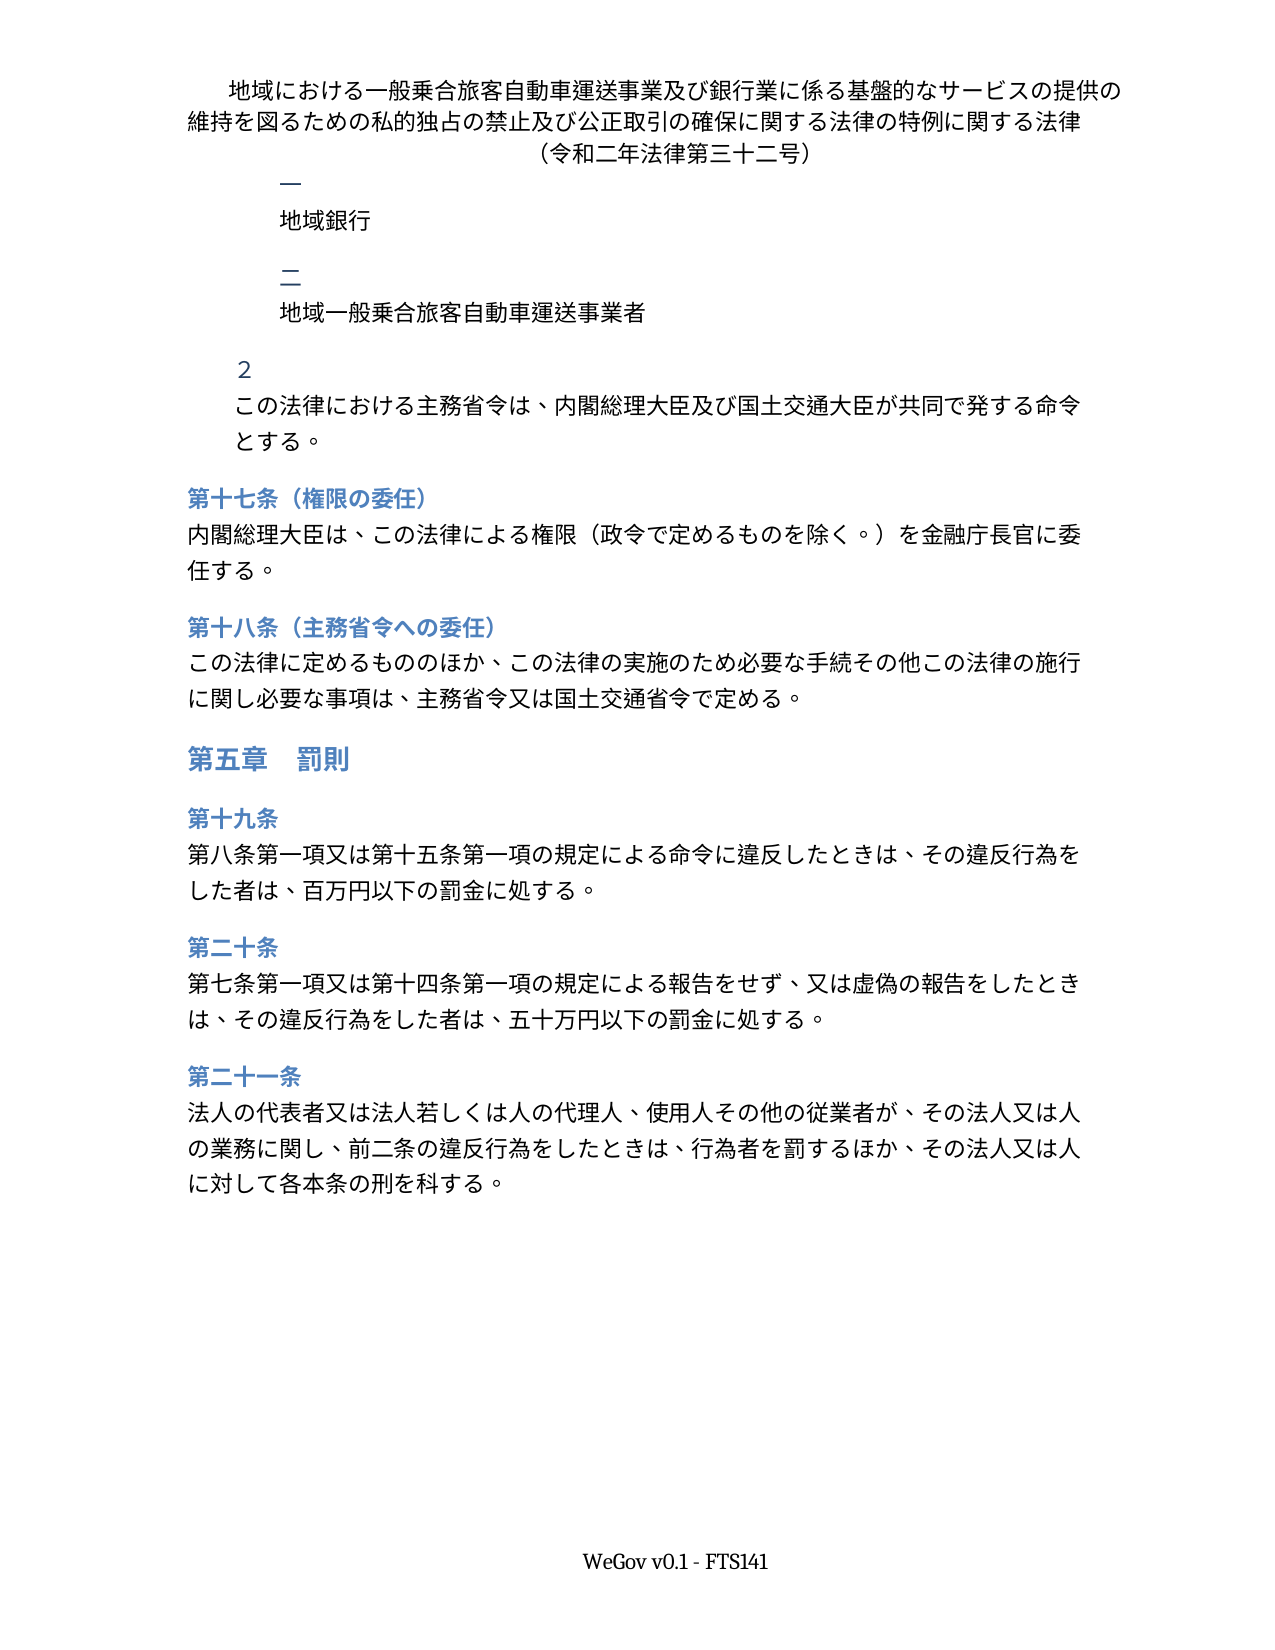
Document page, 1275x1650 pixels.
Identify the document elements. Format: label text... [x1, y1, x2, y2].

subtitle 二 [279, 261, 1087, 293]
subtitle 一 [279, 169, 1087, 200]
text 法人の代表者又は法人若しくは人の代理人、使用人その他の従業者が、その法人又は人の業務に関し、前二条の違反行為をしたときは、行為者を罰するほか、その法人又は人に対して各本条の刑を科する。 [187, 1097, 1087, 1200]
text 地域一般乗合旅客自動車運送事業者 [279, 297, 1087, 329]
subtitle 第五章 罰則 [187, 740, 1087, 777]
text この法律に定めるもののほか、この法律の実施のため必要な手続その他この法律の施行に関し必要な事項は、主務省令又は国土交通省令で定める。 [187, 647, 1087, 714]
text 地域銀行 [279, 205, 1087, 236]
text 第七条第一項又は第十四条第一項の規定による報告をせず、又は虚偽の報告をしたときは、その違反行為をした者は、五十万円以下の罰金に処する。 [187, 968, 1087, 1035]
subtitle 第十八条（主務省令への委任） [187, 611, 1087, 643]
subtitle 第十九条 [187, 803, 1087, 834]
subtitle 第二十一条 [187, 1061, 1087, 1092]
text この法律における主務省令は、内閣総理大臣及び国土交通大臣が共同で発する命令とする。 [233, 390, 1087, 457]
subtitle 第十七条（権限の委任） [187, 483, 1087, 514]
text 内閣総理大臣は、この法律による権限（政令で定めるものを除く。）を金融庁長官に委任する。 [187, 519, 1087, 586]
subtitle ２ [233, 354, 1087, 385]
text 第八条第一項又は第十五条第一項の規定による命令に違反したときは、その違反行為をした者は、百万円以下の罰金に処する。 [187, 839, 1087, 906]
subtitle 第二十条 [187, 932, 1087, 963]
